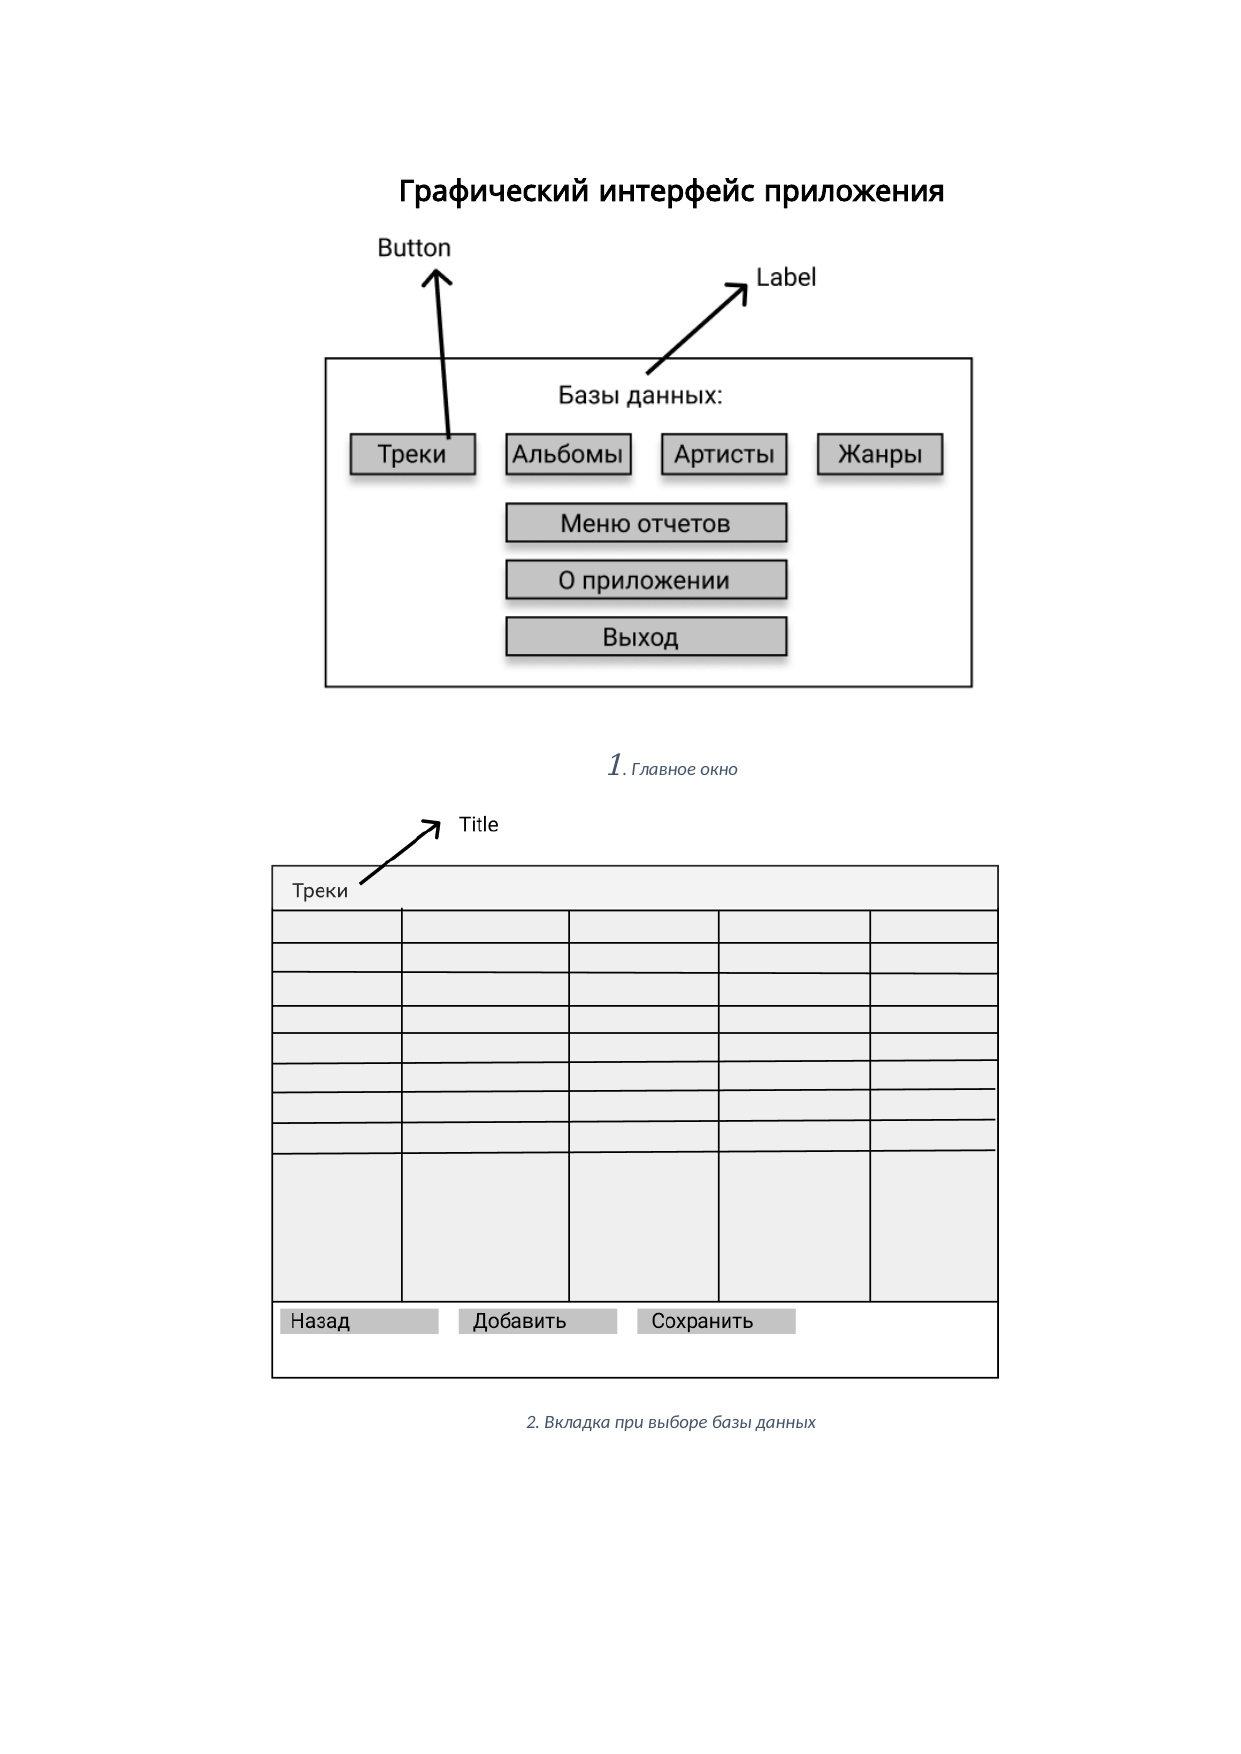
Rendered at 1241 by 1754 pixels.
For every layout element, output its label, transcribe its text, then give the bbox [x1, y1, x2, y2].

text 1. Главное окно [118, 747, 1152, 782]
picture [261, 802, 1008, 1392]
picture [256, 225, 1013, 729]
text Графический интерфейс приложения [118, 172, 1152, 207]
